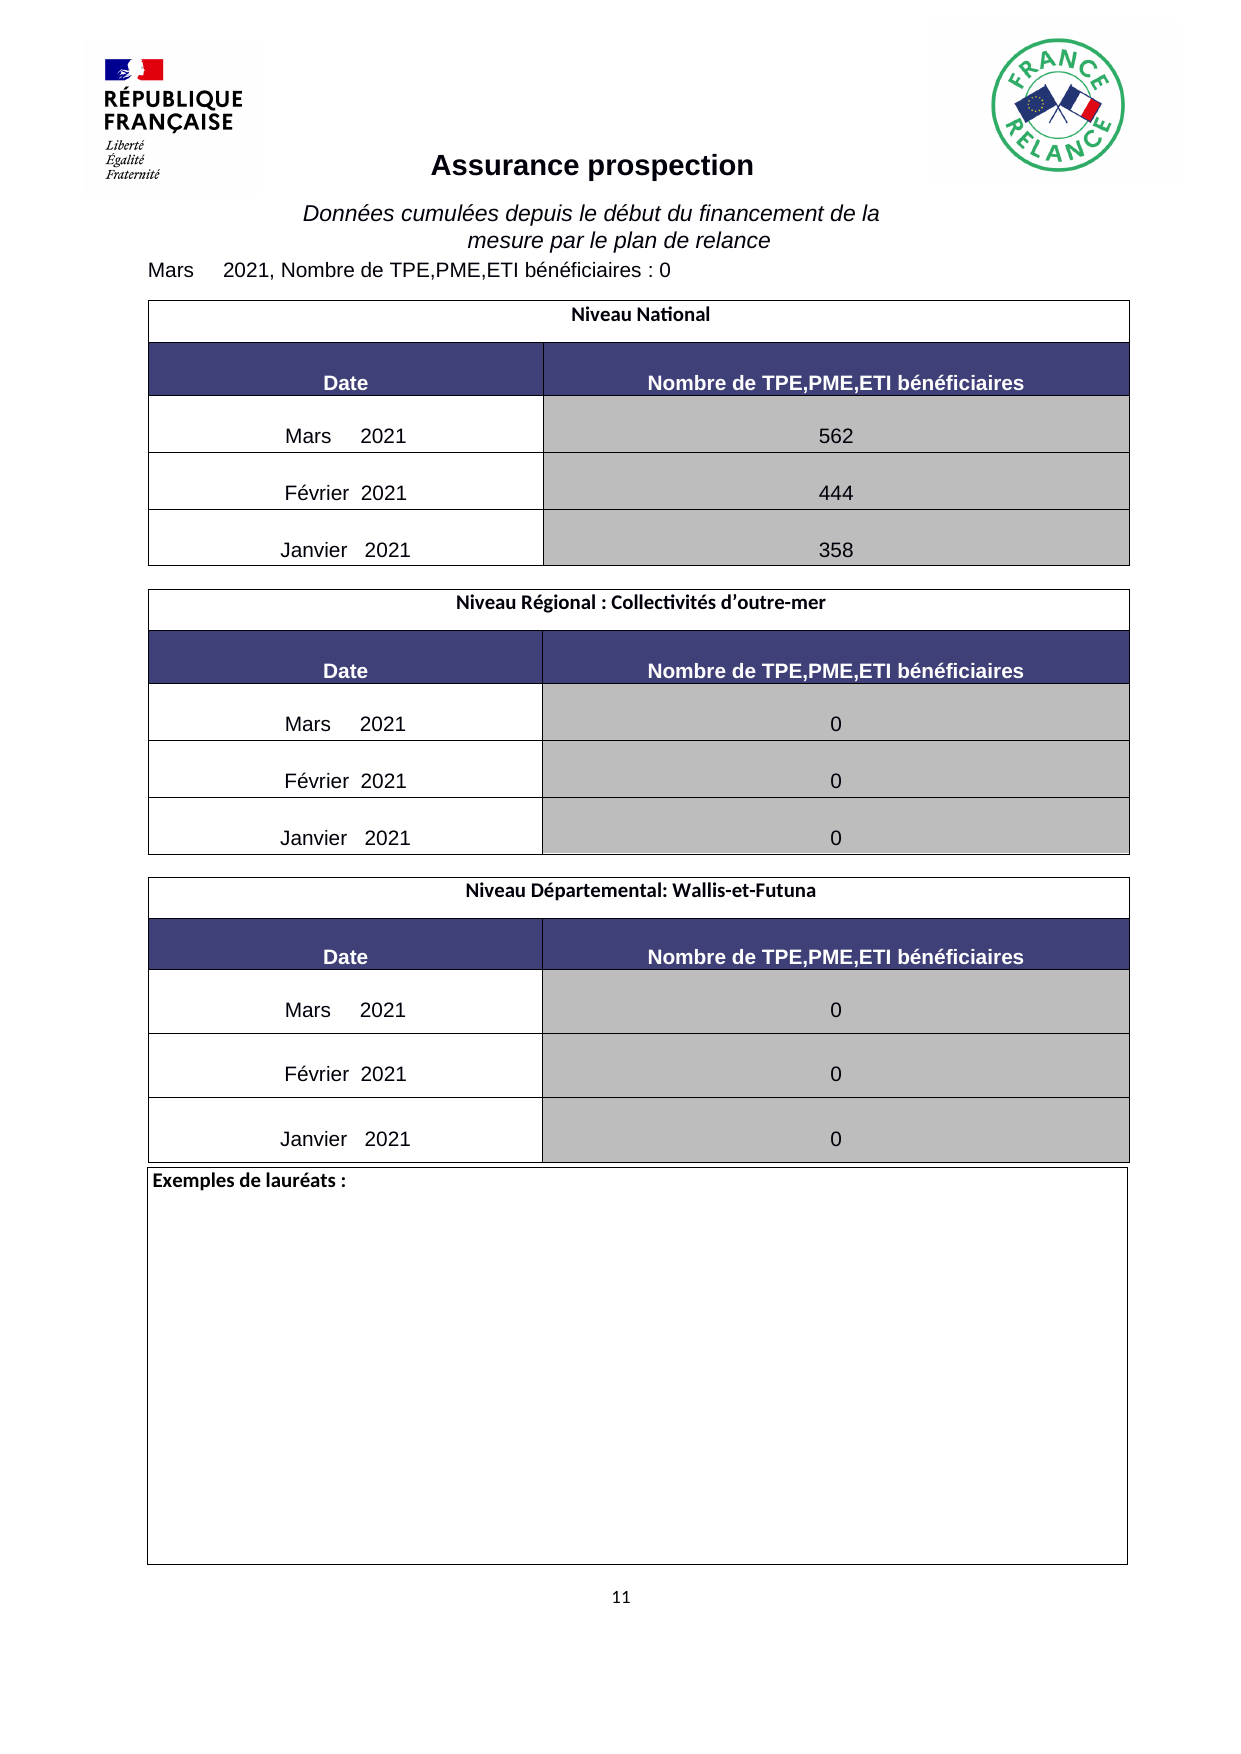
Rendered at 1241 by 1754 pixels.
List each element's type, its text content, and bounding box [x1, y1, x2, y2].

table_cell 0 [543, 684, 1129, 740]
table_cell Date [149, 343, 543, 395]
table_header Niveau Régional : Collectivités d’outre-mer [149, 590, 1129, 630]
table_cell 0 [543, 1034, 1129, 1097]
table_cell 562 [544, 396, 1129, 452]
table_cell 0 [543, 798, 1129, 853]
picture [84, 39, 258, 197]
table_cell Février 2021 [149, 453, 543, 509]
table_cell Date [149, 919, 542, 969]
table_cell 358 [544, 510, 1129, 565]
table_cell Janvier 2021 [149, 798, 542, 853]
text Données cumulées depuis le début du financement de la mesure par le plan de relance [148, 200, 1093, 253]
table_header Niveau Départemental: Wallis-et-Futuna [149, 878, 1129, 918]
table_cell Date [149, 631, 542, 683]
text Mars 2021, Nombre de TPE,PME,ETI bénéficiaires : 0 [148, 258, 1093, 282]
table_cell Mars 2021 [149, 684, 542, 740]
table_header Niveau National [149, 301, 1129, 342]
picture [926, 17, 1182, 185]
table_cell Février 2021 [149, 1034, 542, 1097]
table_cell 444 [544, 453, 1129, 509]
table_cell Mars 2021 [149, 970, 542, 1033]
table_cell Nombre de TPE,PME,ETI bénéficiaires [543, 631, 1129, 683]
table_cell 0 [543, 1098, 1129, 1162]
table_cell Février 2021 [149, 741, 542, 797]
table_cell Janvier 2021 [149, 510, 543, 565]
table_cell Nombre de TPE,PME,ETI bénéficiaires [544, 343, 1129, 395]
table_cell 0 [543, 970, 1129, 1033]
table_cell 0 [543, 741, 1129, 797]
text Assurance prospection [258, 148, 926, 181]
table_cell Mars 2021 [149, 396, 543, 452]
table_cell Janvier 2021 [149, 1098, 542, 1162]
table_cell Nombre de TPE,PME,ETI bénéficiaires [543, 919, 1129, 969]
